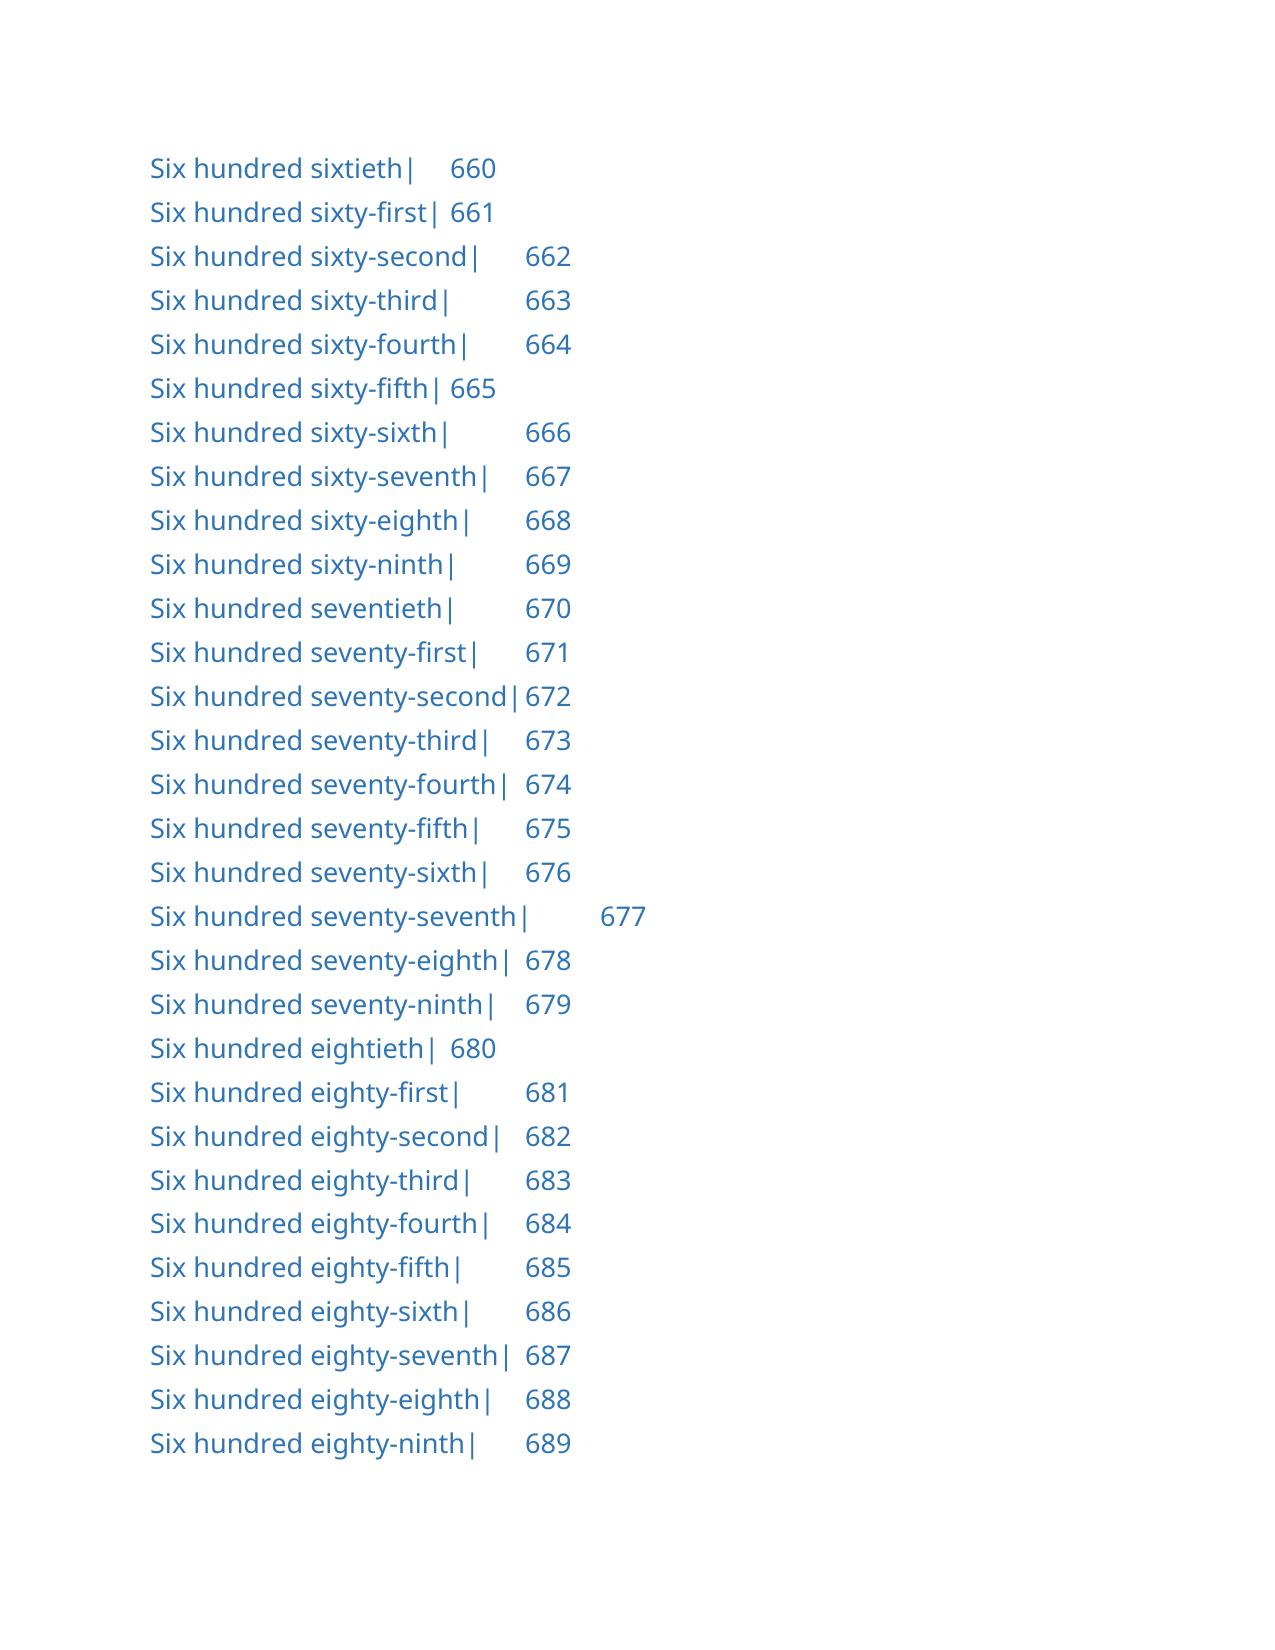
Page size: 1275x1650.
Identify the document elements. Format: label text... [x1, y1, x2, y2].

subtitle 661 [150, 194, 1125, 231]
subtitle 671 [150, 633, 1125, 670]
subtitle 660 [150, 150, 1125, 187]
subtitle 688 [150, 1381, 1125, 1418]
subtitle 689 [150, 1425, 1125, 1462]
subtitle 669 [150, 546, 1125, 582]
subtitle 678 [150, 941, 1125, 978]
subtitle 679 [150, 985, 1125, 1022]
subtitle 667 [150, 458, 1125, 494]
subtitle 677 [150, 897, 1125, 934]
subtitle 685 [150, 1249, 1125, 1286]
subtitle 674 [150, 765, 1125, 802]
subtitle 687 [150, 1337, 1125, 1374]
subtitle 665 [150, 370, 1125, 407]
subtitle 683 [150, 1161, 1125, 1198]
subtitle 664 [150, 326, 1125, 363]
subtitle 673 [150, 721, 1125, 758]
subtitle 676 [150, 853, 1125, 890]
subtitle 672 [150, 677, 1125, 714]
subtitle 684 [150, 1205, 1125, 1242]
subtitle 662 [150, 238, 1125, 275]
subtitle 682 [150, 1117, 1125, 1154]
subtitle 686 [150, 1293, 1125, 1330]
subtitle 675 [150, 809, 1125, 846]
subtitle 663 [150, 282, 1125, 319]
subtitle 666 [150, 414, 1125, 451]
subtitle 681 [150, 1073, 1125, 1110]
subtitle 670 [150, 589, 1125, 626]
subtitle 668 [150, 502, 1125, 538]
subtitle 680 [150, 1029, 1125, 1066]
